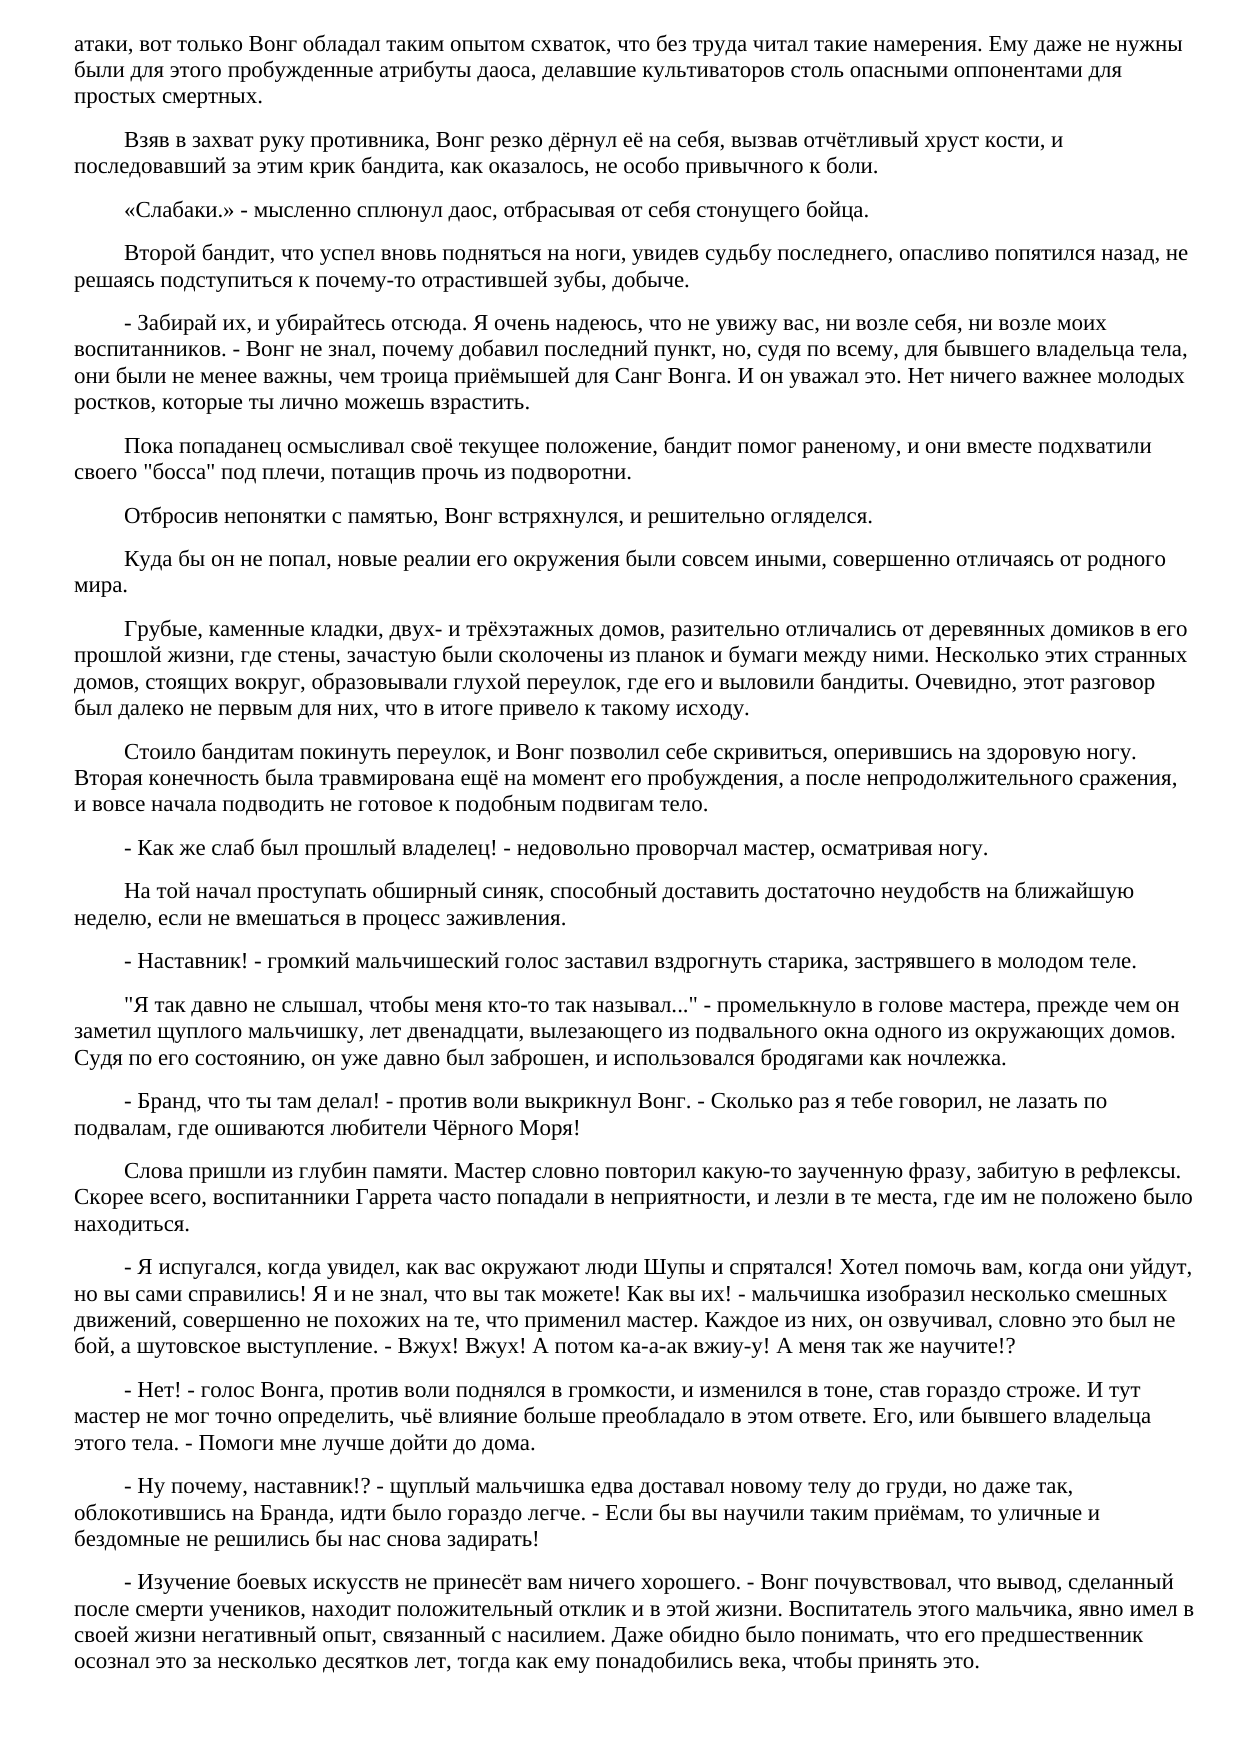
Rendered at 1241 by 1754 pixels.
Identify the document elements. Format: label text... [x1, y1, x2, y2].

text Грубые, каменные кладки, двух- и трёхэтажных домов, разительно отличались от деревянных домиков в его прошлой жизни, где стены, зачастую были сколочены из планок и бумаги между ними. Несколько этих странных домов, стоящих вокруг, образовывали глухой переулок, где его и выловили бандиты. Очевидно, этот разговор был далеко не первым для них, что в итоге привело к такому исходу. [74, 615, 1196, 721]
text - Как же слаб был прошлый владелец! - недовольно проворчал мастер, осматривая ногу. [74, 834, 1196, 860]
text - Изучение боевых искусств не принесёт вам ничего хорошего. - Вонг почувствовал, что вывод, сделанный после смерти учеников, находит положительный отклик и в этой жизни. Воспитатель этого мальчика, явно имел в своей жизни негативный опыт, связанный с насилием. Даже обидно было понимать, что его предшественник осознал это за несколько десятков лет, тогда как ему понадобились века, чтобы принять это. [74, 1568, 1196, 1674]
text - Забирай их, и убирайтесь отсюда. Я очень надеюсь, что не увижу вас, ни возле себя, ни возле моих воспитанников. - Вонг не знал, почему добавил последний пункт, но, судя по всему, для бывшего владельца тела, они были не менее важны, чем троица приёмышей для Санг Вонга. И он уважал это. Нет ничего важнее молодых ростков, которые ты лично можешь взрастить. [74, 309, 1196, 414]
text Куда бы он не попал, новые реалии его окружения были совсем иными, совершенно отличаясь от родного мира. [74, 545, 1196, 598]
text Слова пришли из глубин памяти. Мастер словно повторил какую-то заученную фразу, забитую в рефлексы. Скорее всего, воспитанники Гаррета часто попадали в неприятности, и лезли в те места, где им не положено было находиться. [74, 1157, 1196, 1236]
text Отбросив непонятки с памятью, Вонг встряхнулся, и решительно огляделся. [74, 502, 1196, 528]
text Второй бандит, что успел вновь подняться на ноги, увидев судьбу последнего, опасливо попятился назад, не решаясь подступиться к почему-то отрастившей зубы, добыче. [74, 239, 1196, 292]
text - Ну почему, наставник!? - щуплый мальчишка едва доставал новому телу до груди, но даже так, облокотившись на Бранда, идти было гораздо легче. - Если бы вы научили таким приёмам, то уличные и бездомные не решились бы нас снова задирать! [74, 1472, 1196, 1551]
text «Слабаки.» - мысленно сплюнул даос, отбрасывая от себя стонущего бойца. [74, 196, 1196, 222]
text - Нет! - голос Вонга, против воли поднялся в громкости, и изменился в тоне, став гораздо строже. И тут мастер не мог точно определить, чьё влияние больше преобладало в этом ответе. Его, или бывшего владельца этого тела. - Помоги мне лучше дойти до дома. [74, 1376, 1196, 1455]
text На той начал проступать обширный синяк, способный доставить достаточно неудобств на ближайшую неделю, если не вмешаться в процесс заживления. [74, 877, 1196, 930]
text Стоило бандитам покинуть переулок, и Вонг позволил себе скривиться, оперившись на здоровую ногу. Вторая конечность была травмирована ещё на момент его пробуждения, а после непродолжительного сражения, и вовсе начала подводить не готовое к подобным подвигам тело. [74, 738, 1196, 817]
text - Бранд, что ты там делал! - против воли выкрикнул Вонг. - Сколько раз я тебе говорил, не лазать по подвалам, где ошиваются любители Чёрного Моря! [74, 1087, 1196, 1140]
text Взяв в захват руку противника, Вонг резко дёрнул её на себя, вызвав отчётливый хруст кости, и последовавший за этим крик бандита, как оказалось, не особо привычного к боли. [74, 126, 1196, 178]
text - Наставник! - громкий мальчишеский голос заставил вздрогнуть старика, застрявшего в молодом теле. [74, 947, 1196, 974]
text - Я испугался, когда увидел, как вас окружают люди Шупы и спрятался! Хотел помочь вам, когда они уйдут, но вы сами справились! Я и не знал, что вы так можете! Как вы их! - мальчишка изобразил несколько смешных движений, совершенно не похожих на те, что применил мастер. Каждое из них, он озвучивал, словно это был не бой, а шутовское выступление. - Вжух! Вжух! А потом ка-а-ак вжиу-у! А меня так же научите!? [74, 1253, 1196, 1359]
text Пока попаданец осмысливал своё текущее положение, бандит помог раненому, и они вместе подхватили своего "босса" под плечи, потащив прочь из подворотни. [74, 432, 1196, 484]
text "Я так давно не слышал, чтобы меня кто-то так называл..." - промелькнуло в голове мастера, прежде чем он заметил щуплого мальчишку, лет двенадцати, вылезающего из подвального окна одного из окружающих домов. Судя по его состоянию, он уже давно был заброшен, и использовался бродягами как ночлежка. [74, 991, 1196, 1070]
